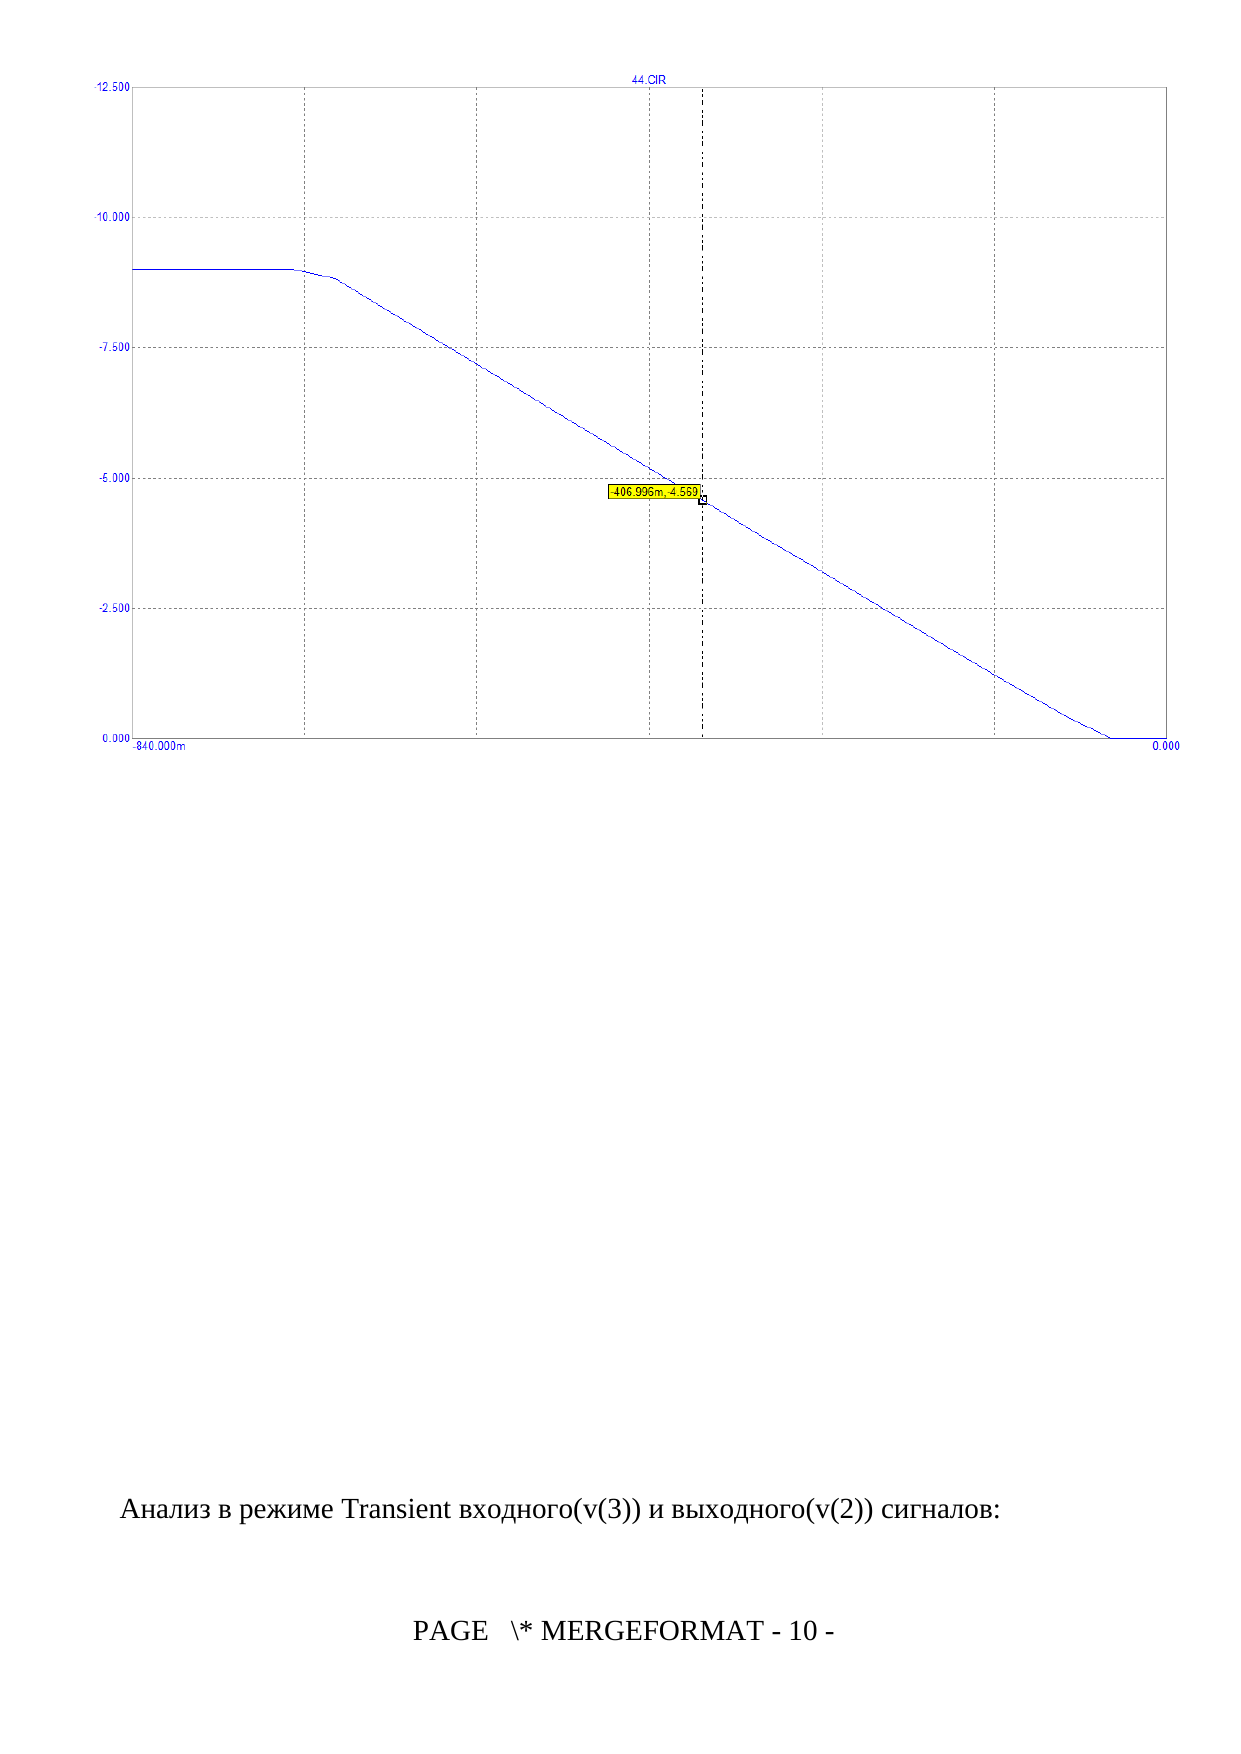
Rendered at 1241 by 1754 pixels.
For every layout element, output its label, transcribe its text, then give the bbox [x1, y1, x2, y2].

text Анализ в режиме Transient входного(v(3)) и выходного(v(2)) сигналов: [75, 1491, 1203, 1524]
picture [94, 75, 1184, 754]
